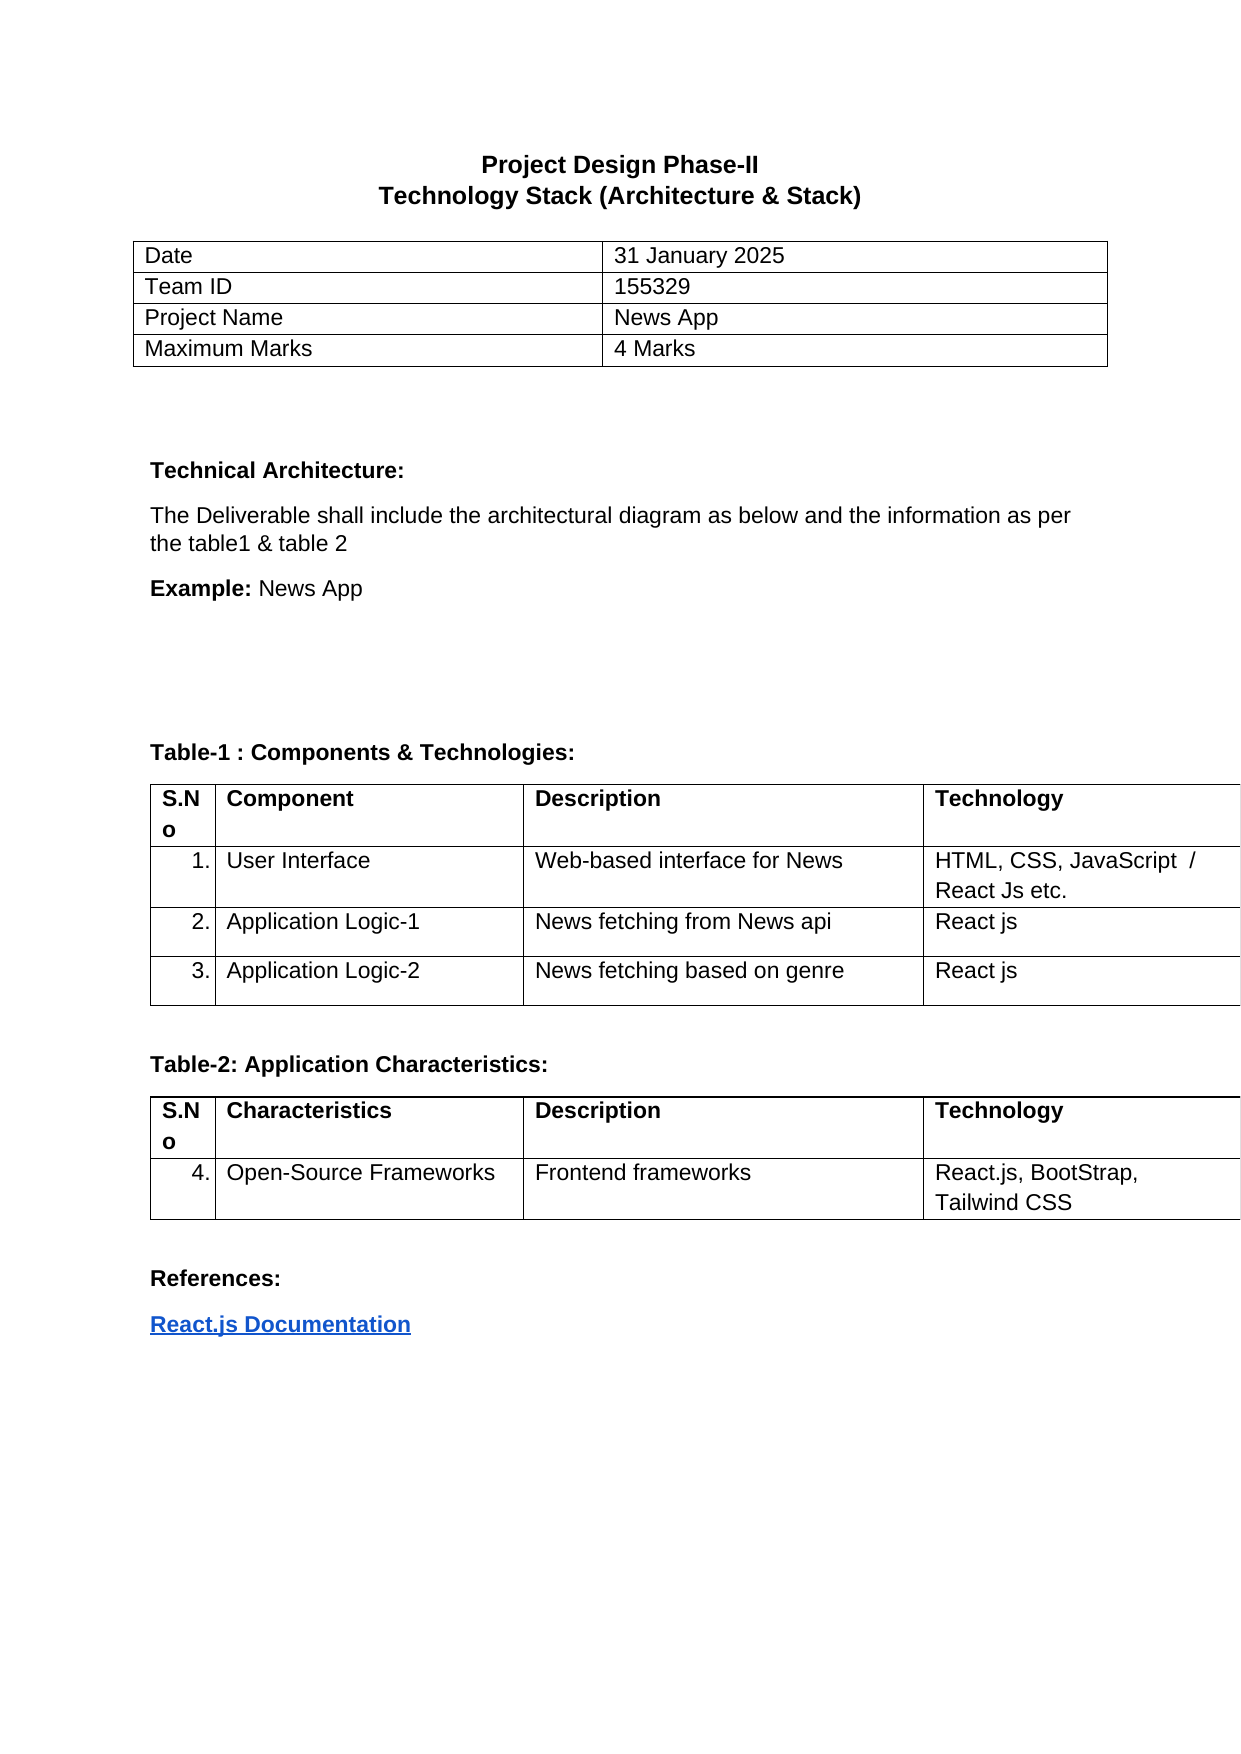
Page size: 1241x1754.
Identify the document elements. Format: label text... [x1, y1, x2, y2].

table_cell 155329 [603, 273, 1107, 303]
table_cell Open-Source Frameworks [216, 1159, 523, 1219]
table_cell Frontend frameworks [524, 1159, 923, 1219]
table_cell React js [924, 957, 1240, 1005]
text Technical Architecture: [150, 457, 1090, 483]
table_cell Maximum Marks [134, 335, 602, 366]
table_header Description [524, 785, 923, 846]
table_cell Application Logic-2 [216, 957, 523, 1005]
table_cell [151, 908, 215, 956]
table_cell News fetching based on genre [524, 957, 923, 1005]
text Example: News App [150, 575, 1090, 602]
table_header Technology [924, 785, 1240, 846]
table_header Technology [924, 1098, 1240, 1158]
table_cell 4 Marks [603, 335, 1107, 366]
table_cell Project Name [134, 304, 602, 334]
table_cell News fetching from News api [524, 908, 923, 956]
table_header Date [134, 242, 602, 272]
table_cell Web-based interface for News [524, 847, 923, 907]
table_cell [151, 1159, 215, 1219]
table_cell [151, 847, 215, 907]
table_header S.No [151, 785, 215, 846]
table_header S.No [151, 1098, 215, 1158]
table_cell React.js, BootStrap, Tailwind CSS [924, 1159, 1240, 1219]
table_header Characteristics [216, 1098, 523, 1158]
table_cell HTML, CSS, JavaScript / React Js etc. [924, 847, 1240, 907]
text References: [150, 1265, 1090, 1292]
table_cell Team ID [134, 273, 602, 303]
table_cell User Interface [216, 847, 523, 907]
text Project Design Phase-II [150, 150, 1090, 179]
table_cell Application Logic-1 [216, 908, 523, 956]
text Table-2: Application Characteristics: [150, 1051, 1090, 1078]
table_cell [151, 957, 215, 1005]
table_cell React js [924, 908, 1240, 956]
text Technology Stack (Architecture & Stack) [150, 181, 1090, 210]
table_cell News App [603, 304, 1107, 334]
text The Deliverable shall include the architectural diagram as below and the information as per the table1 & table 2 [150, 502, 1090, 557]
text Table-1 : Components & Technologies: [150, 739, 1090, 766]
table_header Description [524, 1098, 923, 1158]
text React.js Documentation [150, 1311, 1090, 1337]
table_header Component [216, 785, 523, 846]
table_header 31 January 2025 [603, 242, 1107, 272]
